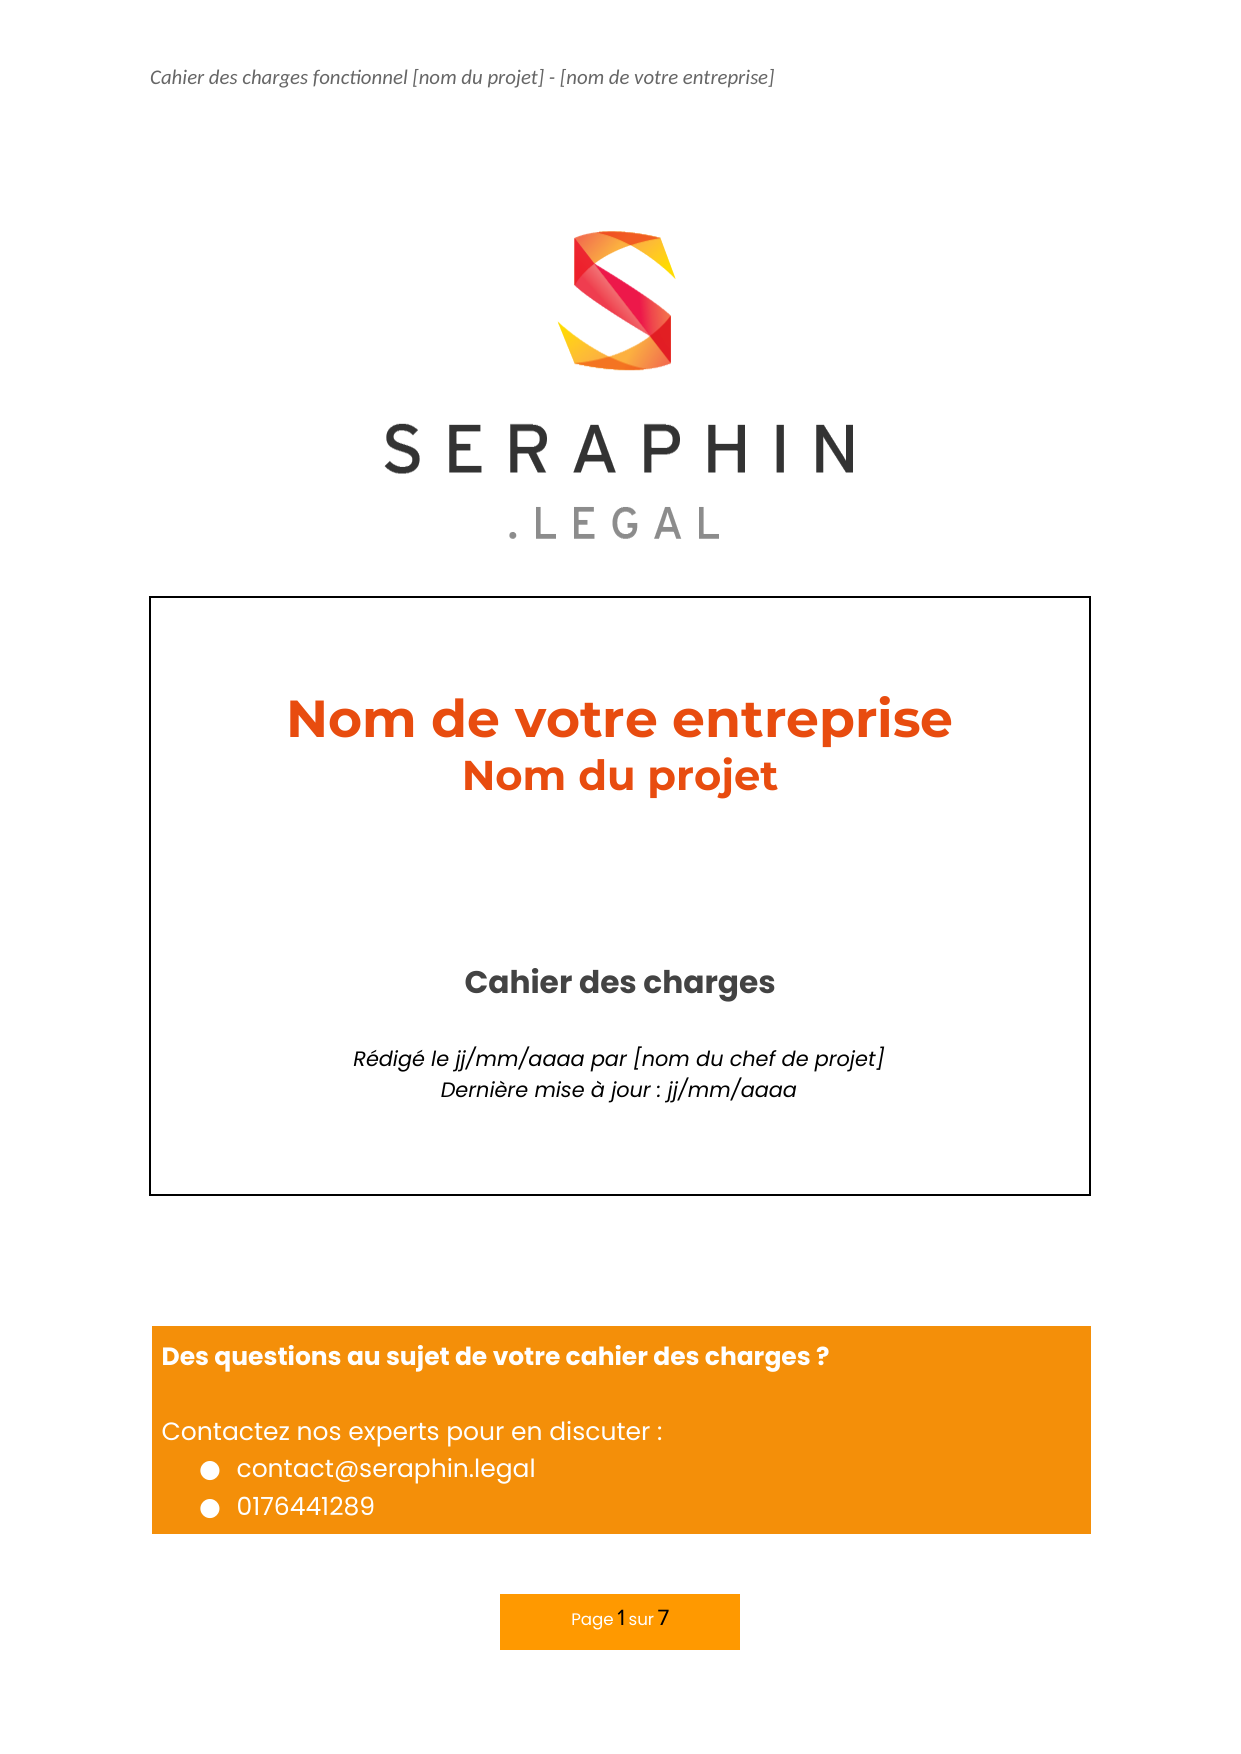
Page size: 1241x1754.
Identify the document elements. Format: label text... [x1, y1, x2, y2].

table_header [152, 1326, 1091, 1534]
picture [330, 175, 911, 592]
table_header Nom de votre entreprise Nom du projet Cahier des charges Rédigé le jj/mm/aaaa par [nom du chef de projet] Dernière mise à jour : jj/mm/aaaa [151, 598, 1089, 1193]
